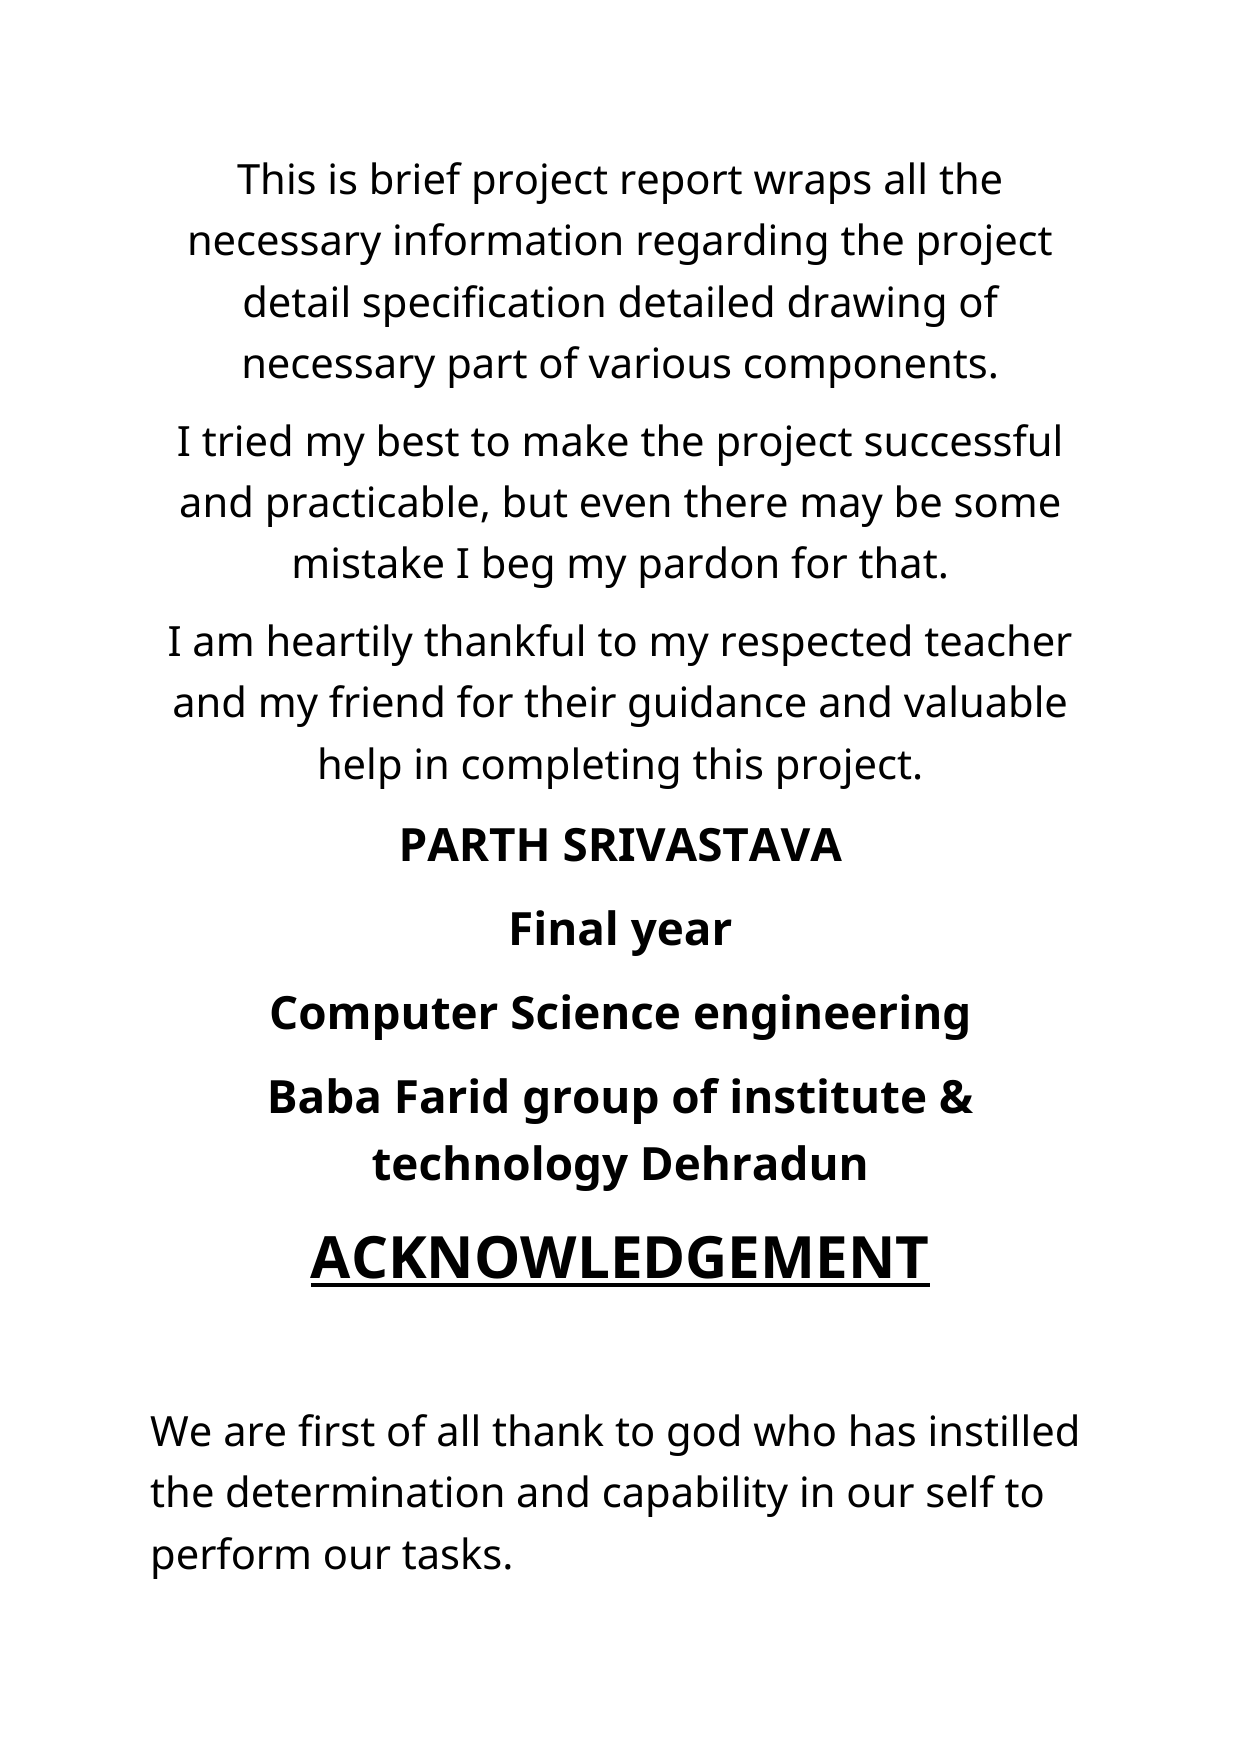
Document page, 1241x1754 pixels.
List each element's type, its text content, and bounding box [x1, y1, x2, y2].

text PARTH SRIVASTAVA [150, 812, 1090, 875]
text ACKNOWLEDGEMENT [150, 1216, 1090, 1295]
text I am heartily thankful to my respected teacher and my friend for their guidance and valuable help in completing this project. [150, 612, 1090, 791]
text We are first of all thank to god who has instilled the determination and capability in our self to perform our tasks. [150, 1402, 1090, 1581]
text Final year [150, 896, 1090, 959]
text I tried my best to make the project successful and practicable, but even there may be some mistake I beg my pardon for that. [150, 412, 1090, 591]
text Baba Farid group of institute & technology Dehradun [150, 1064, 1090, 1194]
text This is brief project report wraps all the necessary information regarding the project detail specification detailed drawing of necessary part of various components. [150, 150, 1090, 391]
text Computer Science engineering [150, 980, 1090, 1043]
